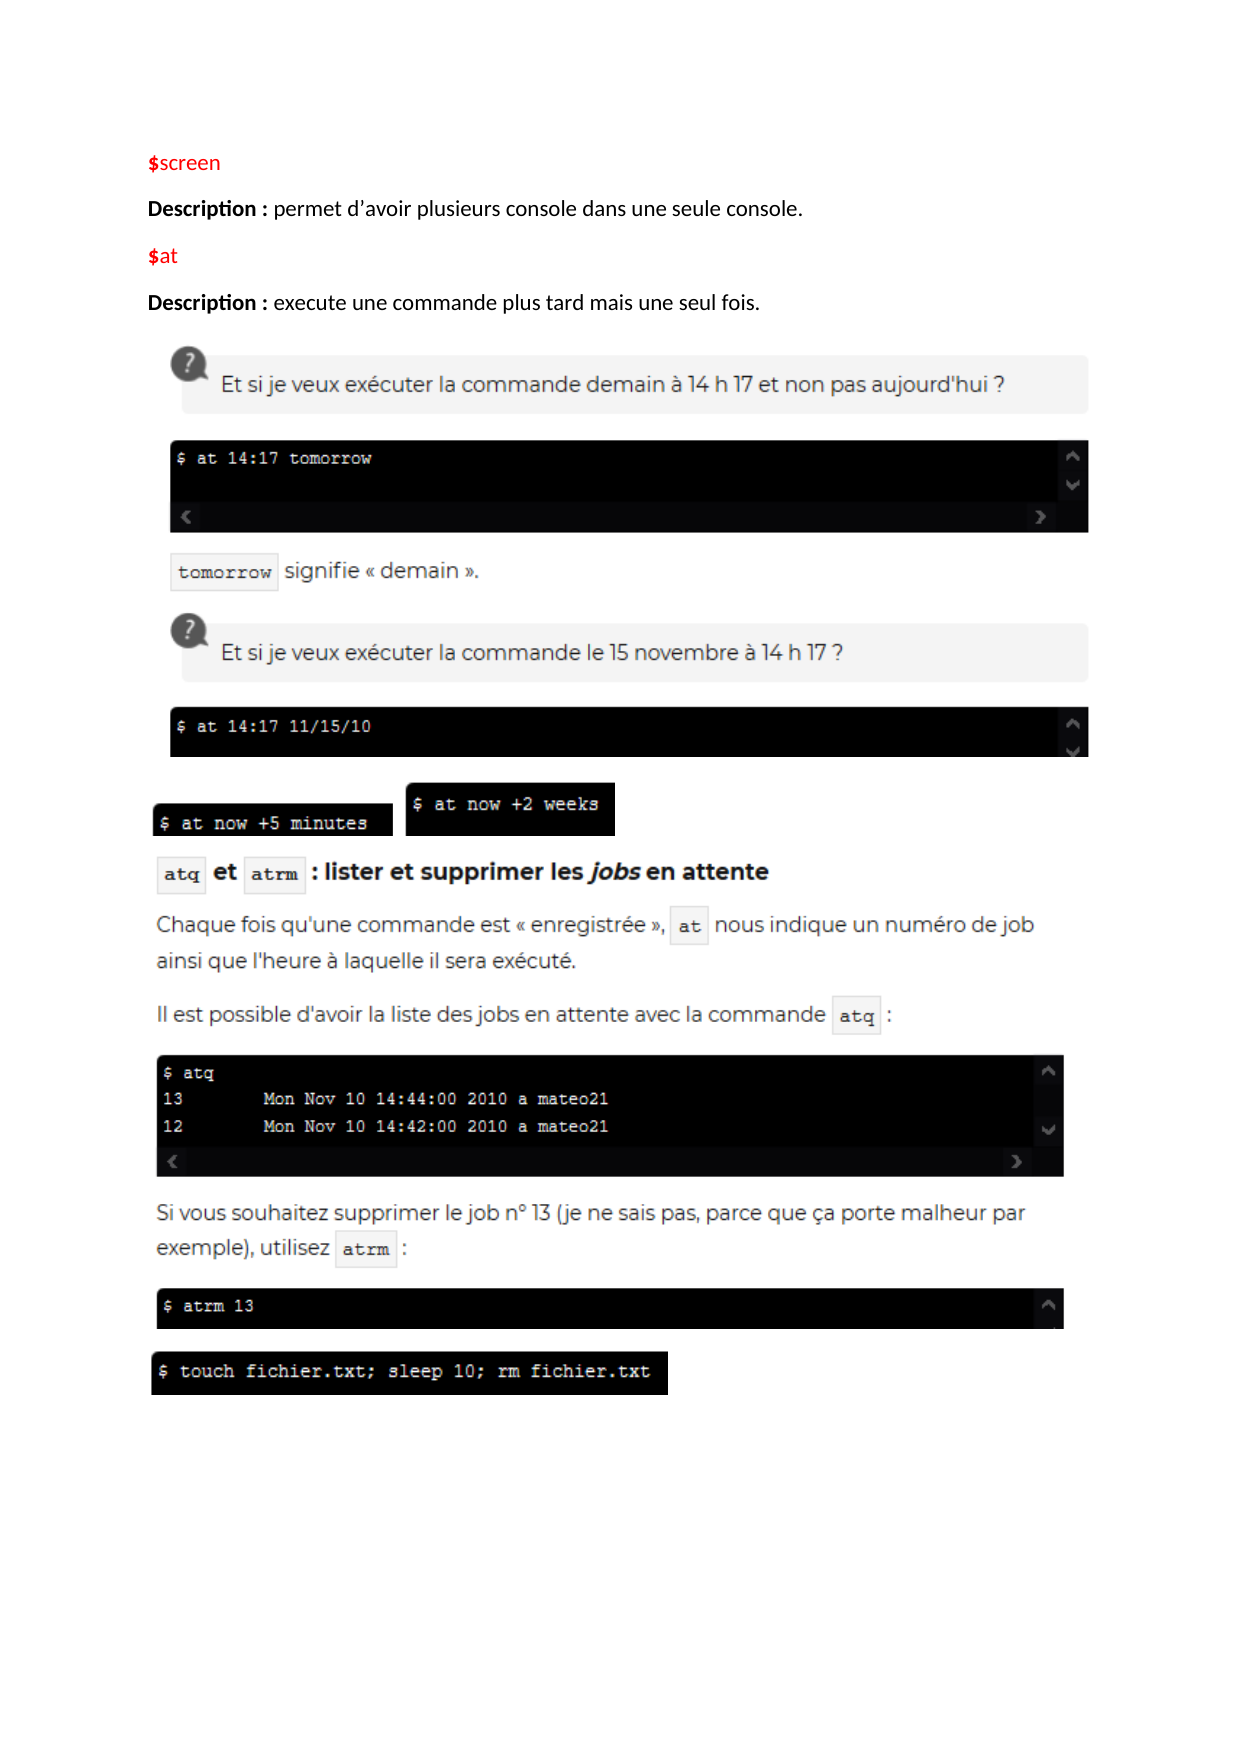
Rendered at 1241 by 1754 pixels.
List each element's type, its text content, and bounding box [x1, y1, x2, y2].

text $at [148, 241, 1093, 269]
picture [147, 854, 1093, 1329]
picture [147, 335, 1093, 757]
text $screen [148, 148, 1093, 176]
picture [147, 776, 615, 836]
picture [147, 1347, 668, 1395]
text Description : permet d’avoir plusieurs console dans une seule console. [148, 194, 1093, 222]
text Description : execute une commande plus tard mais une seul fois. [148, 288, 1093, 316]
